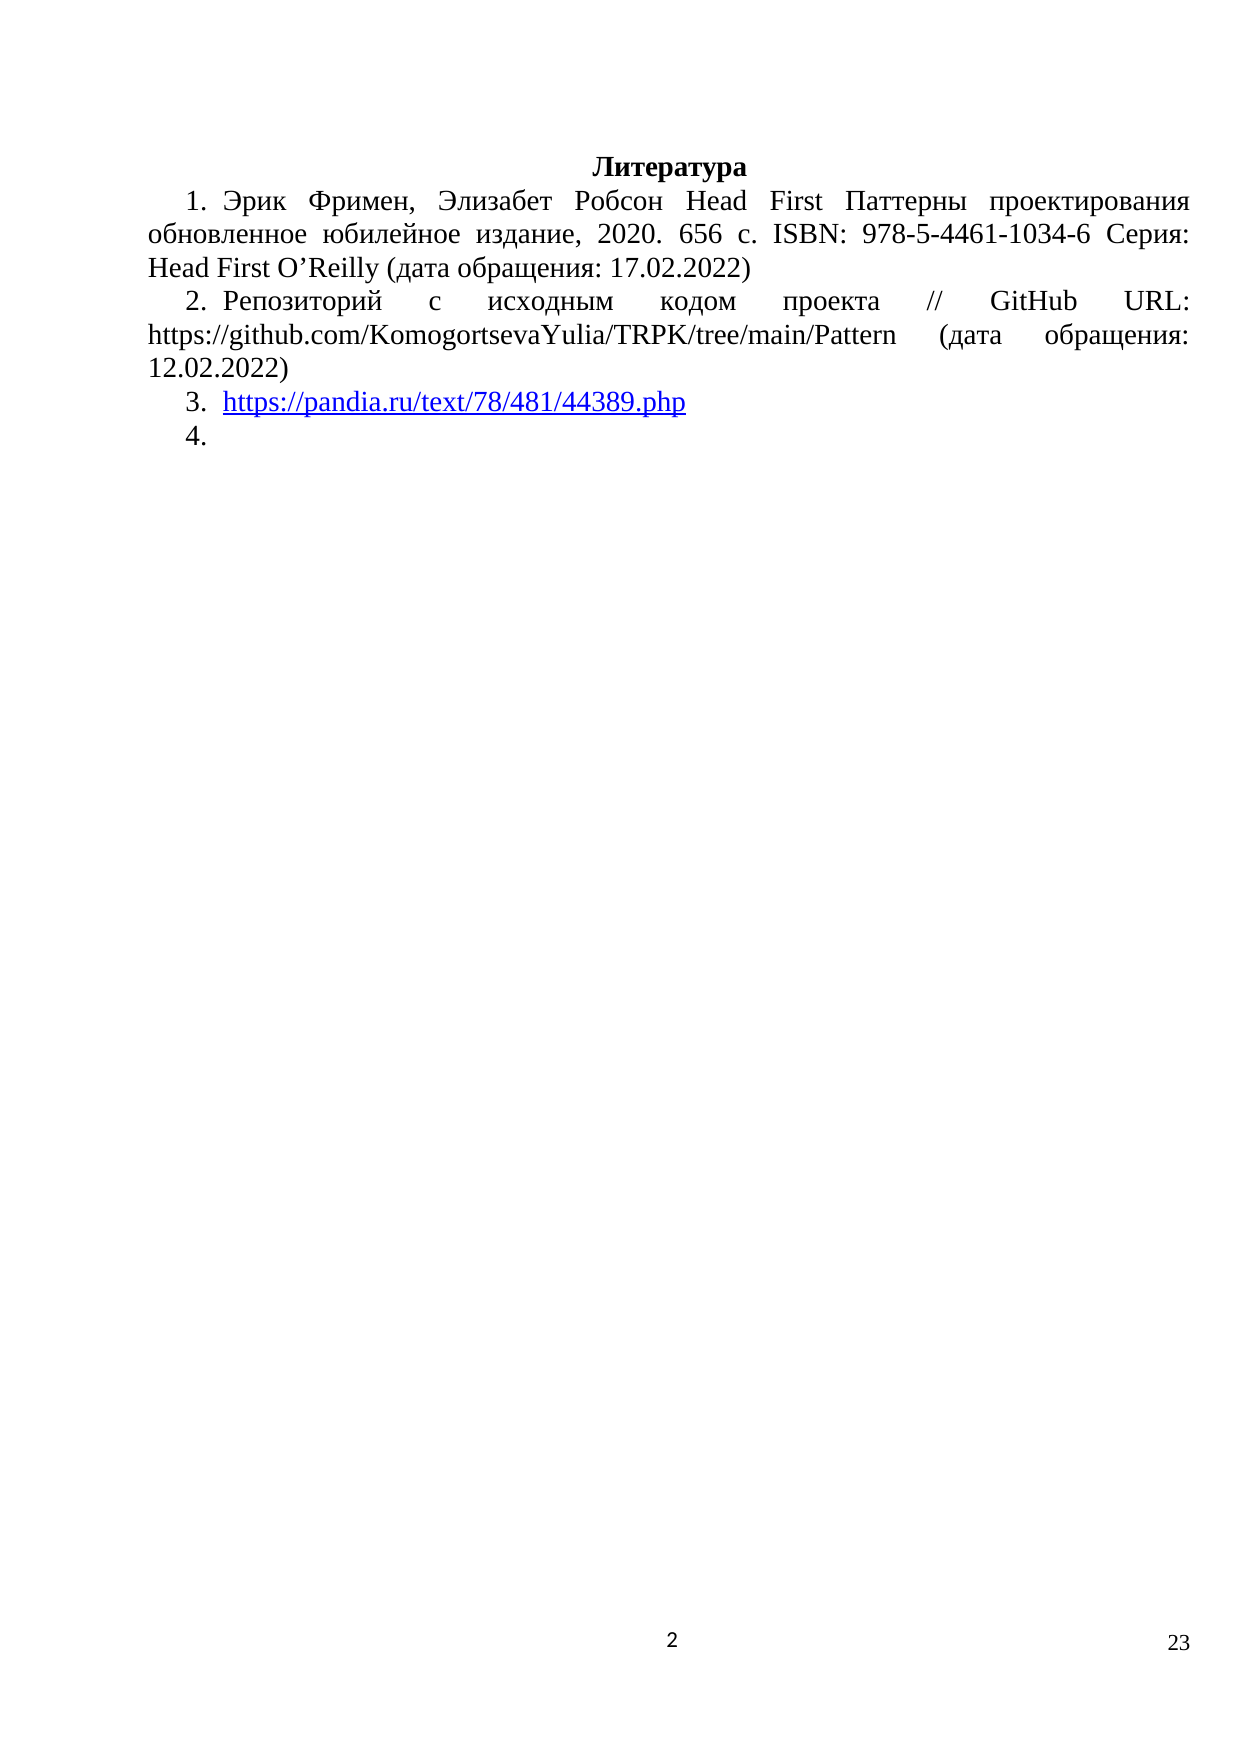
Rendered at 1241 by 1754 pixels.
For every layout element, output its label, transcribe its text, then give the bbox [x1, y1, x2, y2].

list Репозиторий с исходным кодом проекта // GitHub URL: https://github.com/KomogortsevaYulia/TRPK/tree/main/Pattern (дата обращения: 12.02.2022) [148, 283, 1190, 384]
list Эрик Фримен, Элизабет Робсон Head First Паттерны проектирования обновленное юбилейное издание, 2020. 656 с. ISBN: 978-5-4461-1034-6 Серия: Head First O’Reilly (дата обращения: 17.02.2022) [148, 183, 1190, 283]
subtitle Литература [148, 149, 1133, 183]
list https://pandia.ru/text/78/481/44389.php [148, 384, 1190, 418]
